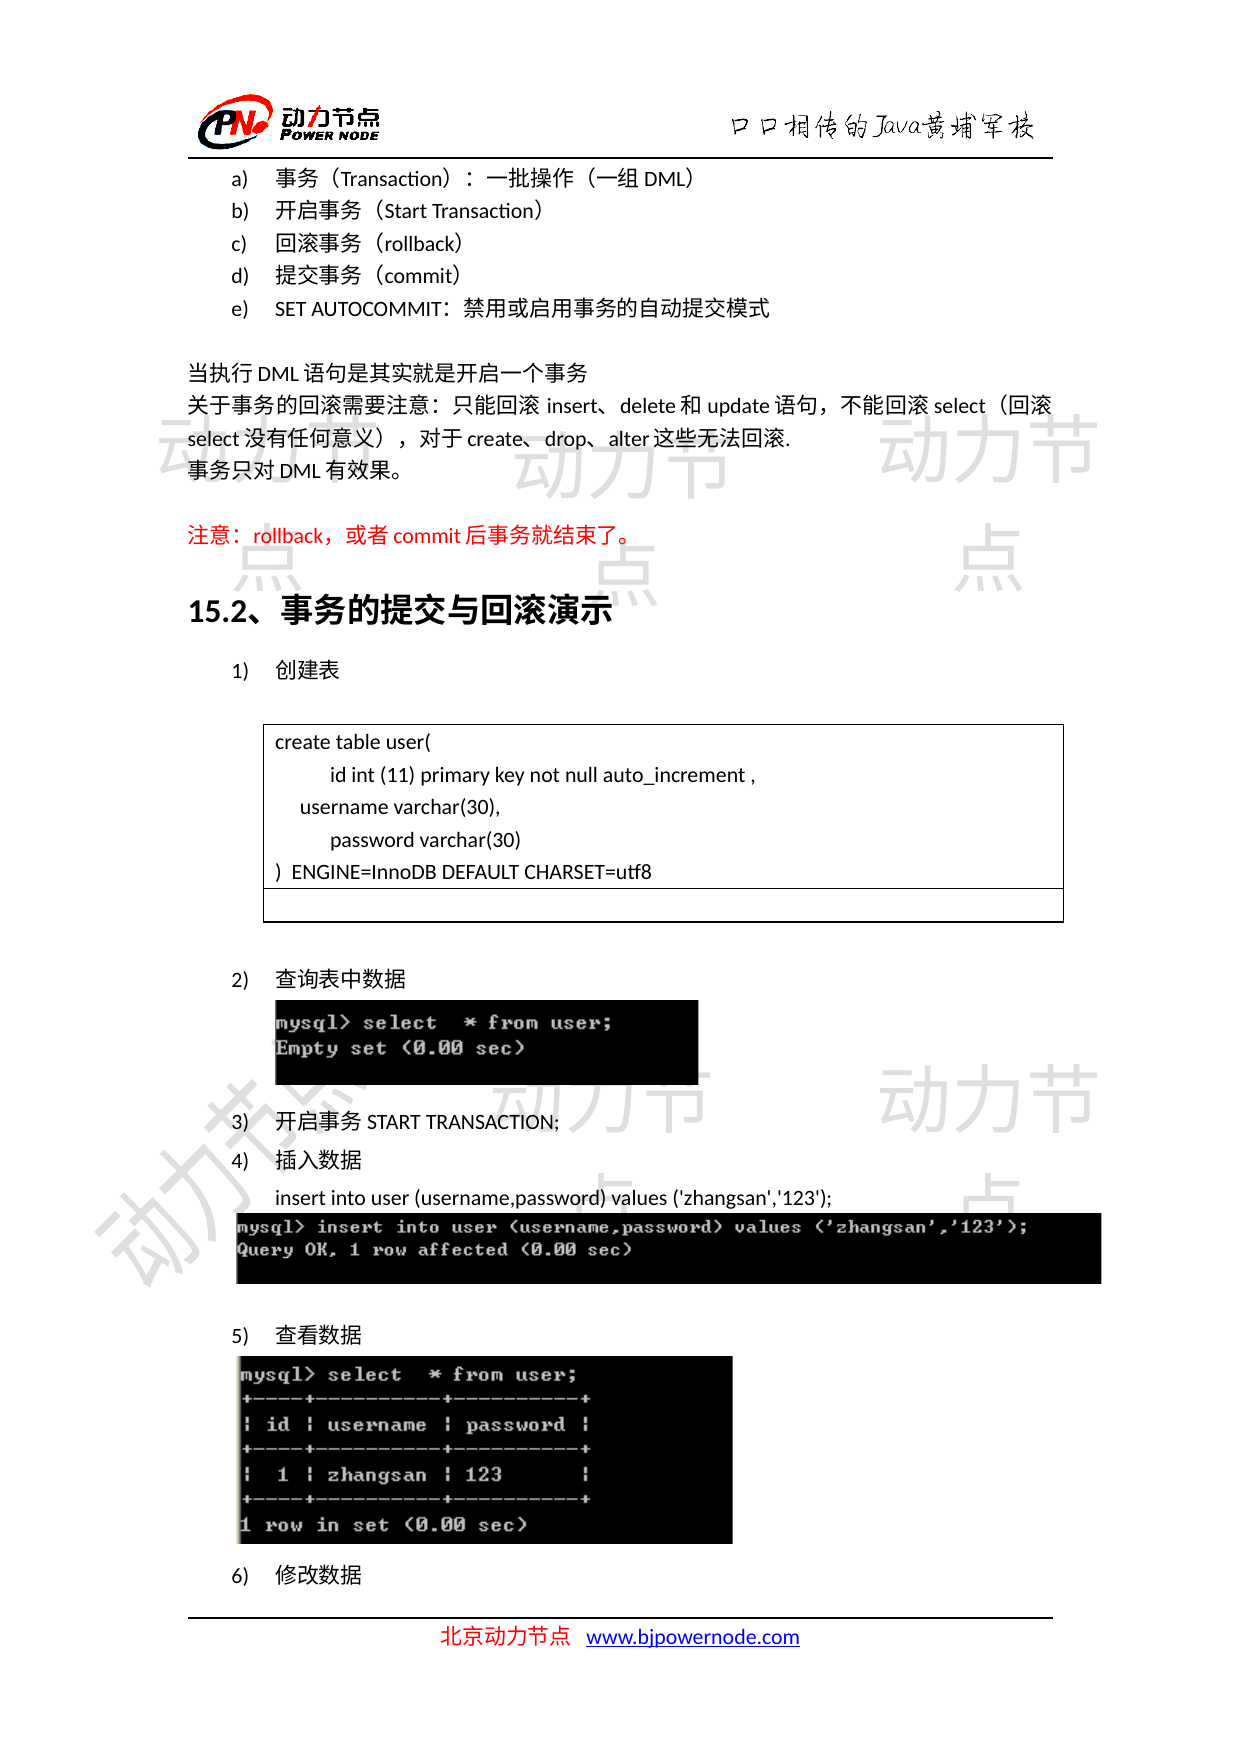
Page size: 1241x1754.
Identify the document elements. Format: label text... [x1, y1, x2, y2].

picture [236, 1213, 1102, 1284]
text 注意：rollback，或者commit后事务就结束了。 [187, 518, 1053, 551]
list 提交事务（commit） [231, 258, 1053, 291]
text 当执行DML语句是其实就是开启一个事务 [187, 356, 1053, 388]
picture [275, 1000, 699, 1085]
text 关于事务的回滚需要注意：只能回滚insert、delete和update语句，不能回滚select（回滚select没有任何意义），对于create、drop、alter这些无法回滚. [187, 388, 1053, 453]
list insert into user (username,password) values ('zhangsan','123'); [275, 1181, 1053, 1213]
subtitle 15.2、事务的提交与回滚演示 [187, 576, 1053, 641]
picture [236, 1356, 733, 1544]
table_cell [264, 889, 1063, 921]
list 事务（Transaction）：一批操作（一组DML） [231, 161, 1053, 193]
list 查看数据 [231, 1317, 1053, 1350]
list SET AUTOCOMMIT：禁用或启用事务的自动提交模式 [231, 291, 1053, 323]
picture [187, 88, 1053, 155]
table_header create table user( id int (11) primary key not null auto_increment , username varchar(30), password varchar(30) ) ENGINE=InnoDB DEFAULT CHARSET=utf8 [264, 725, 1063, 888]
list 开启事务（Start Transaction） [231, 193, 1053, 226]
list 修改数据 [231, 1557, 1053, 1590]
text 事务只对DML有效果。 [187, 453, 1053, 486]
list 查询表中数据 [231, 961, 1053, 994]
list 回滚事务（rollback） [231, 226, 1053, 258]
list 插入数据 [231, 1142, 1053, 1175]
list 创建表 [231, 653, 1053, 686]
list 开启事务START TRANSACTION; [231, 1104, 1053, 1136]
